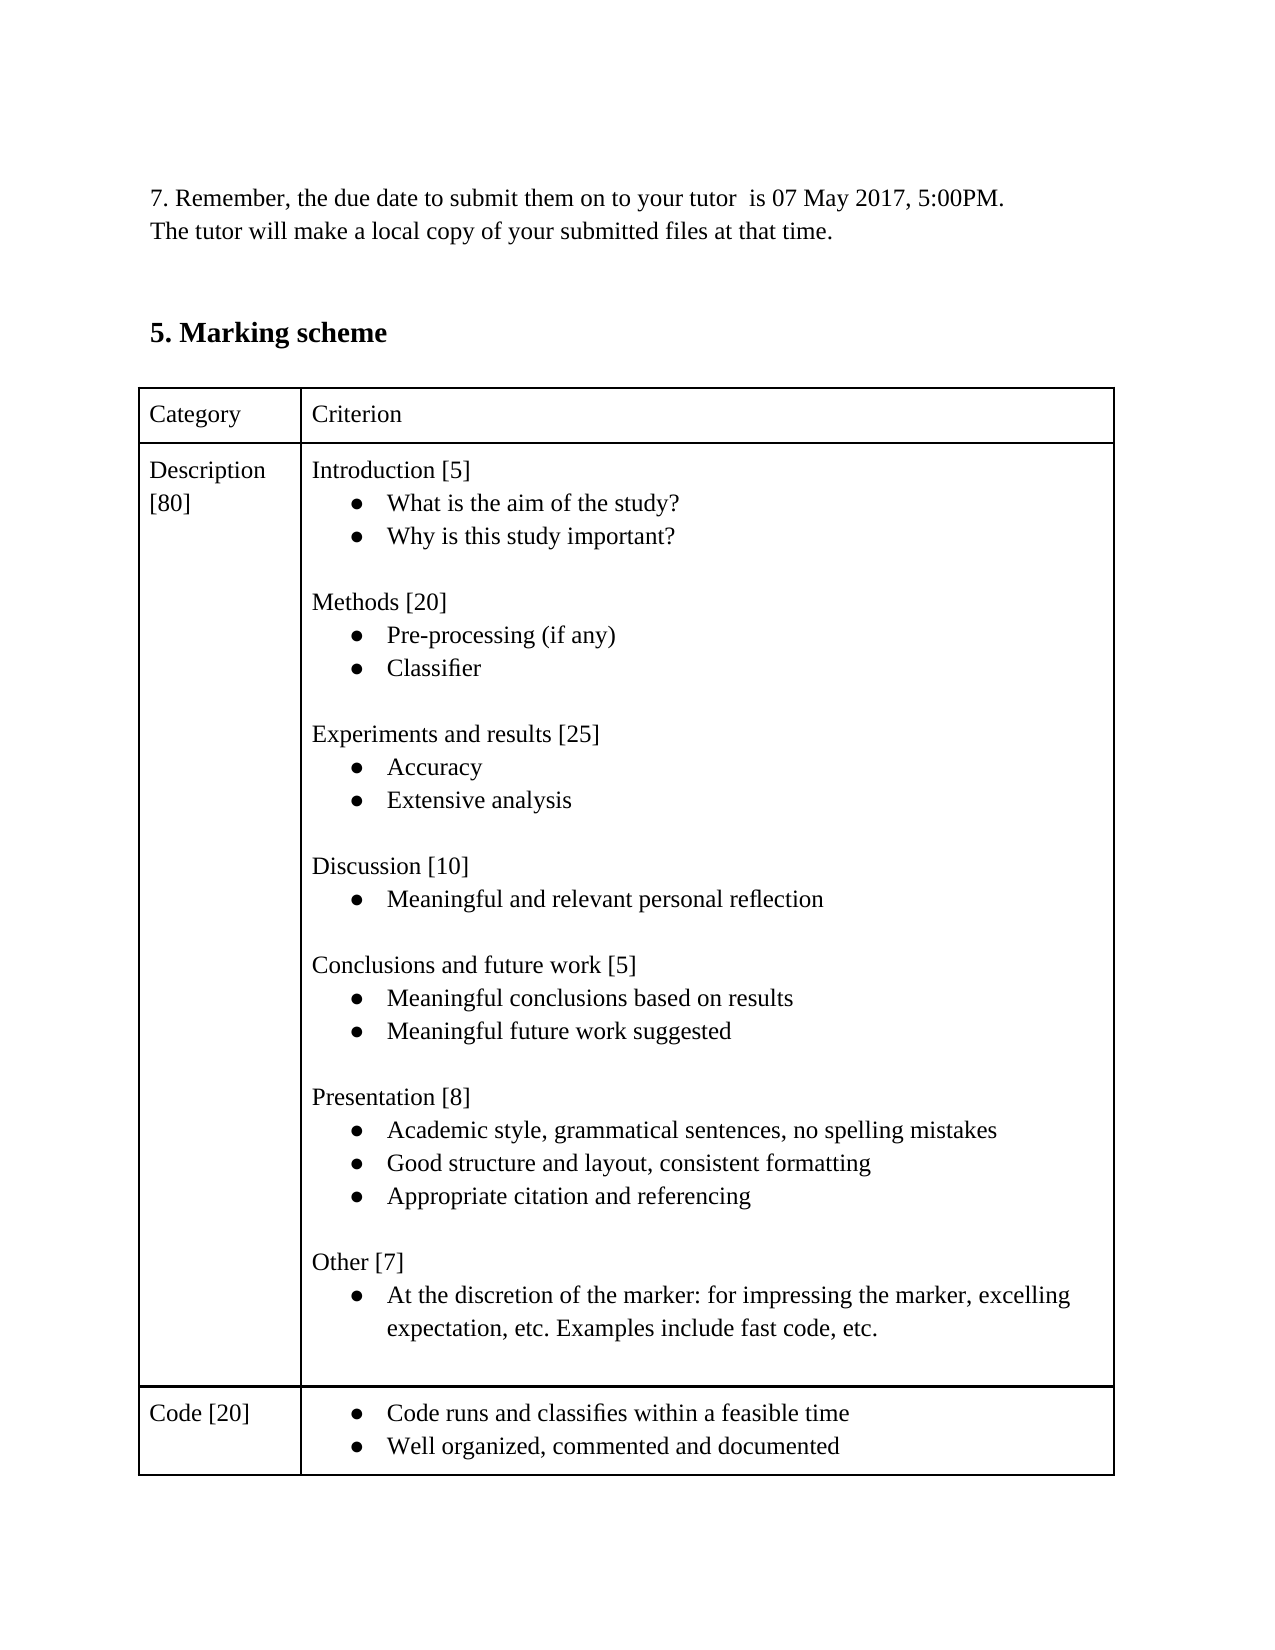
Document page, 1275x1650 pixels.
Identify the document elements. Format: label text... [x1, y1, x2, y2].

table_cell Description [80] [140, 444, 300, 1385]
table_cell Code [20] [140, 1388, 300, 1474]
table_header Criterion [302, 389, 1113, 442]
table_header Category [140, 389, 300, 442]
text 7. Remember, the due date to submit them on to your tutor is 07 May 2017, 5:00PM. [150, 183, 1125, 212]
table_cell Code runs and classiﬁes within a feasible time Well organized, commented and documented [302, 1388, 1113, 1474]
text 5. Marking scheme [150, 315, 1125, 349]
table_cell Introduction [5] What is the aim of the study? Why is this study important? Methods [20] Pre-processing (if any) Classiﬁer Experiments and results [25] Accuracy Extensive analysis Discussion [10] Meaningful and relevant personal reﬂection Conclusions and future work [5] Meaningful conclusions based on results Meaningful future work suggested Presentation [8] Academic style, grammatical sentences, no spelling mistakes Good structure and layout, consistent formatting Appropriate citation and referencing Other [7] At the discretion of the marker: for impressing the marker, excelling expectation, etc. Examples include fast code, etc. [302, 444, 1113, 1385]
text The tutor will make a local copy of your submitted files at that time. [150, 216, 1125, 245]
